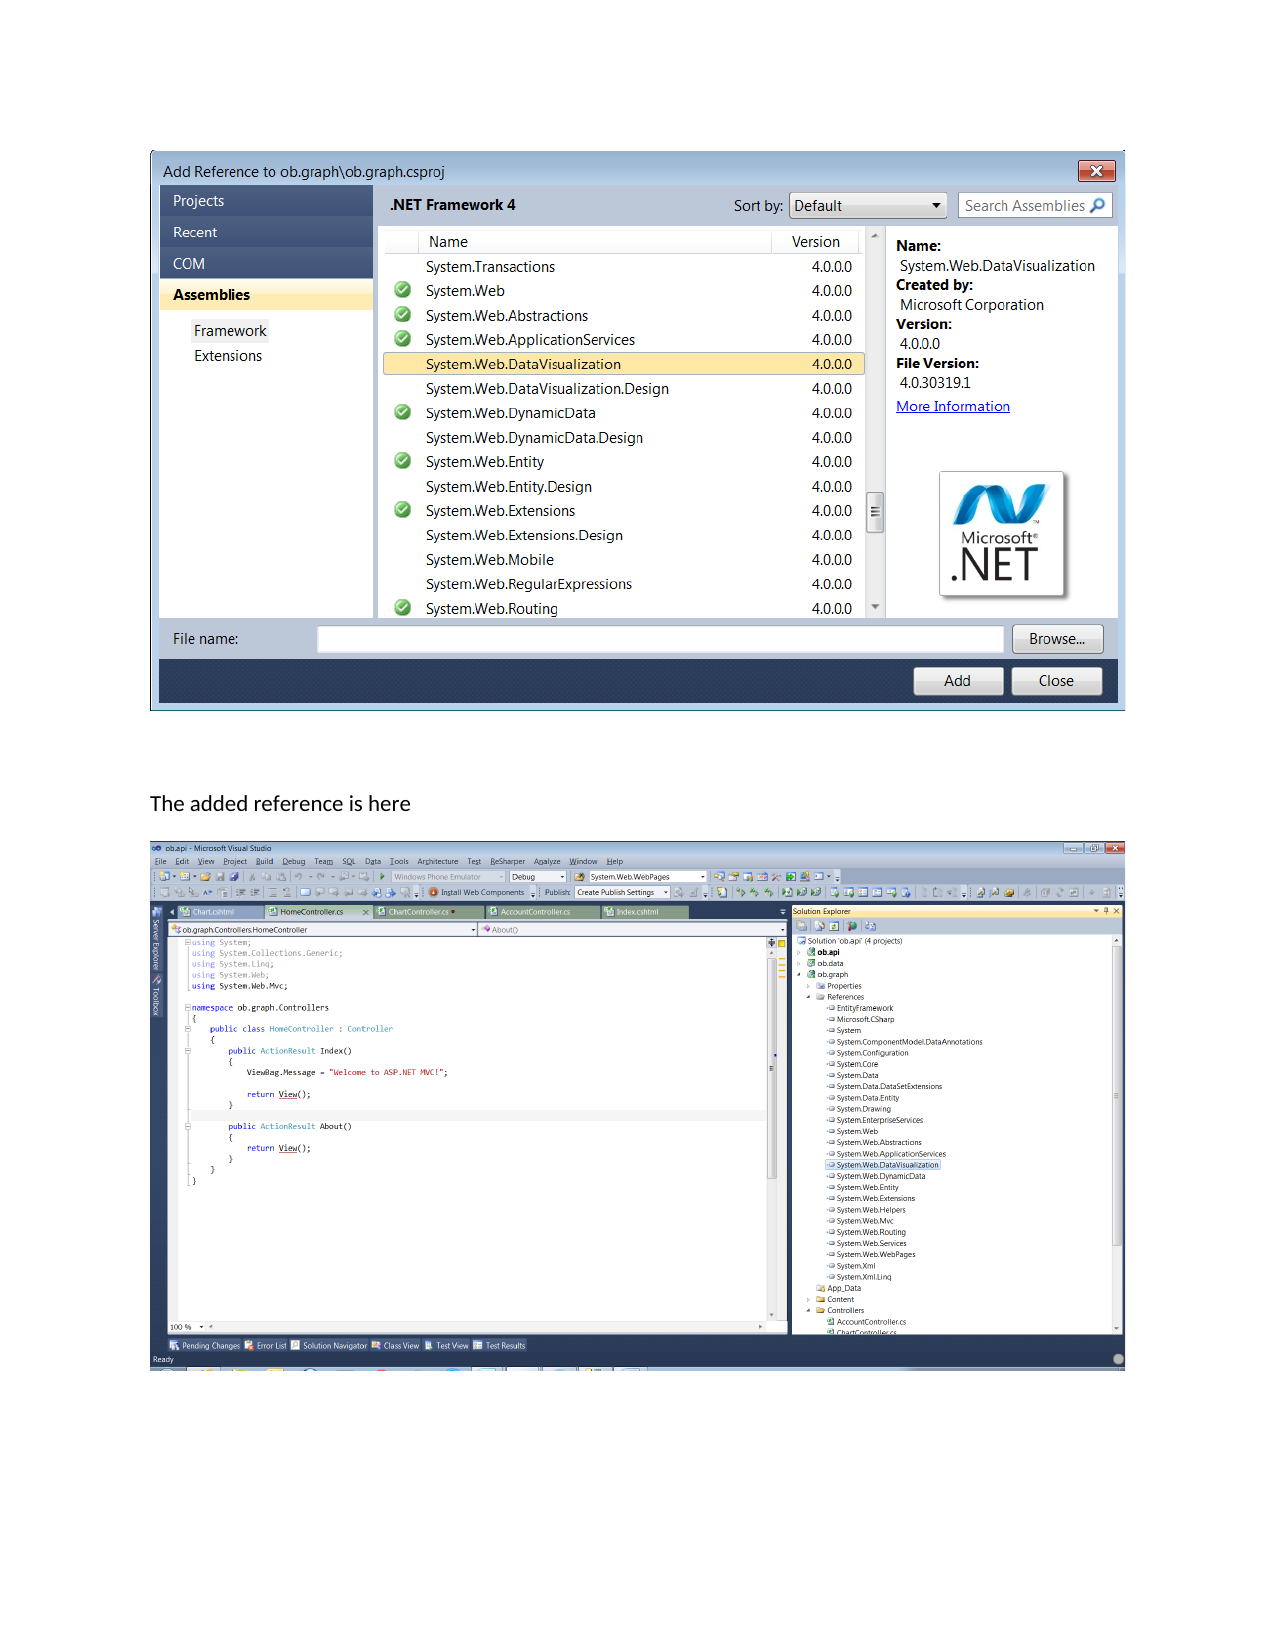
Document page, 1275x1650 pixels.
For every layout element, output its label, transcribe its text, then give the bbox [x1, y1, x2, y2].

picture [150, 150, 1125, 711]
text The added reference is here [150, 789, 1125, 817]
picture [150, 841, 1125, 1371]
